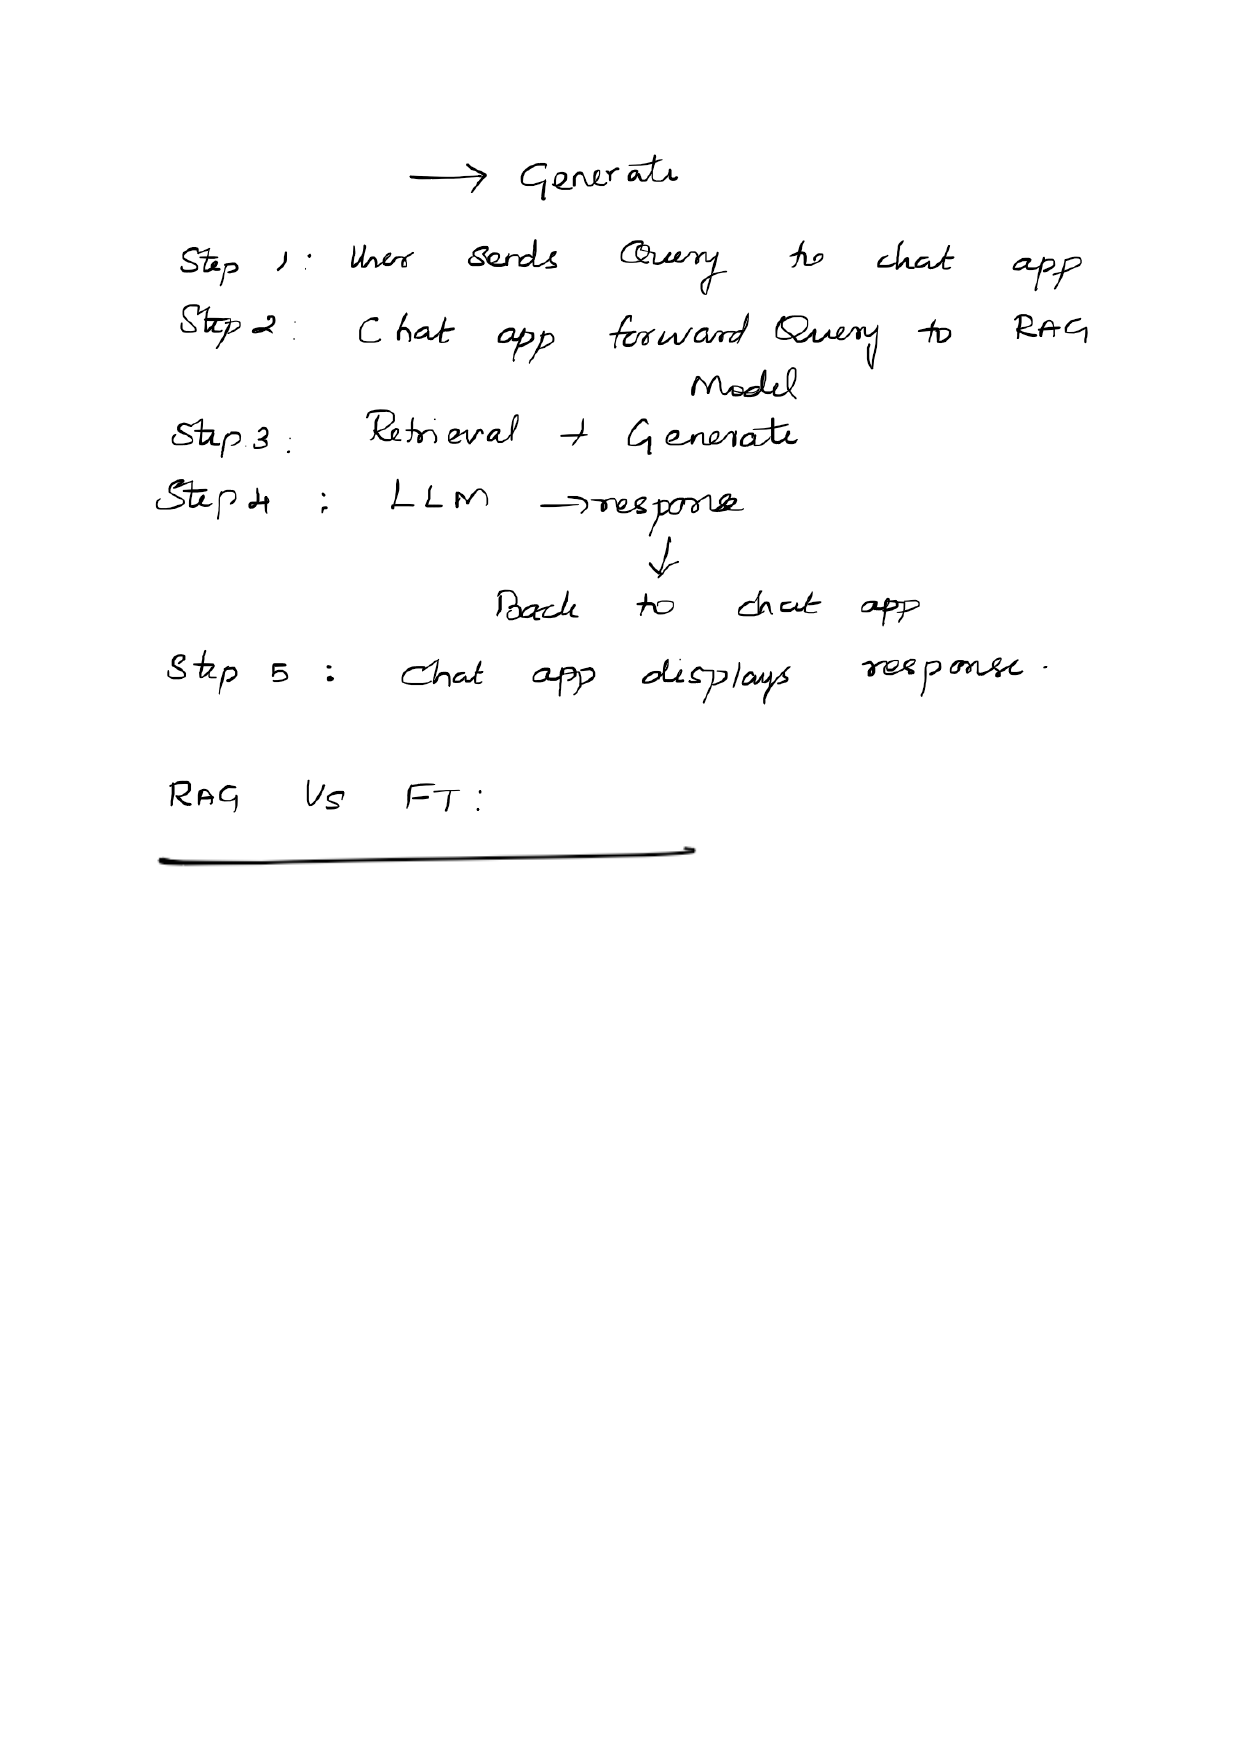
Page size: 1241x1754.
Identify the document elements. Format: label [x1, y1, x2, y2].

picture [150, 837, 704, 873]
picture [150, 150, 1091, 817]
